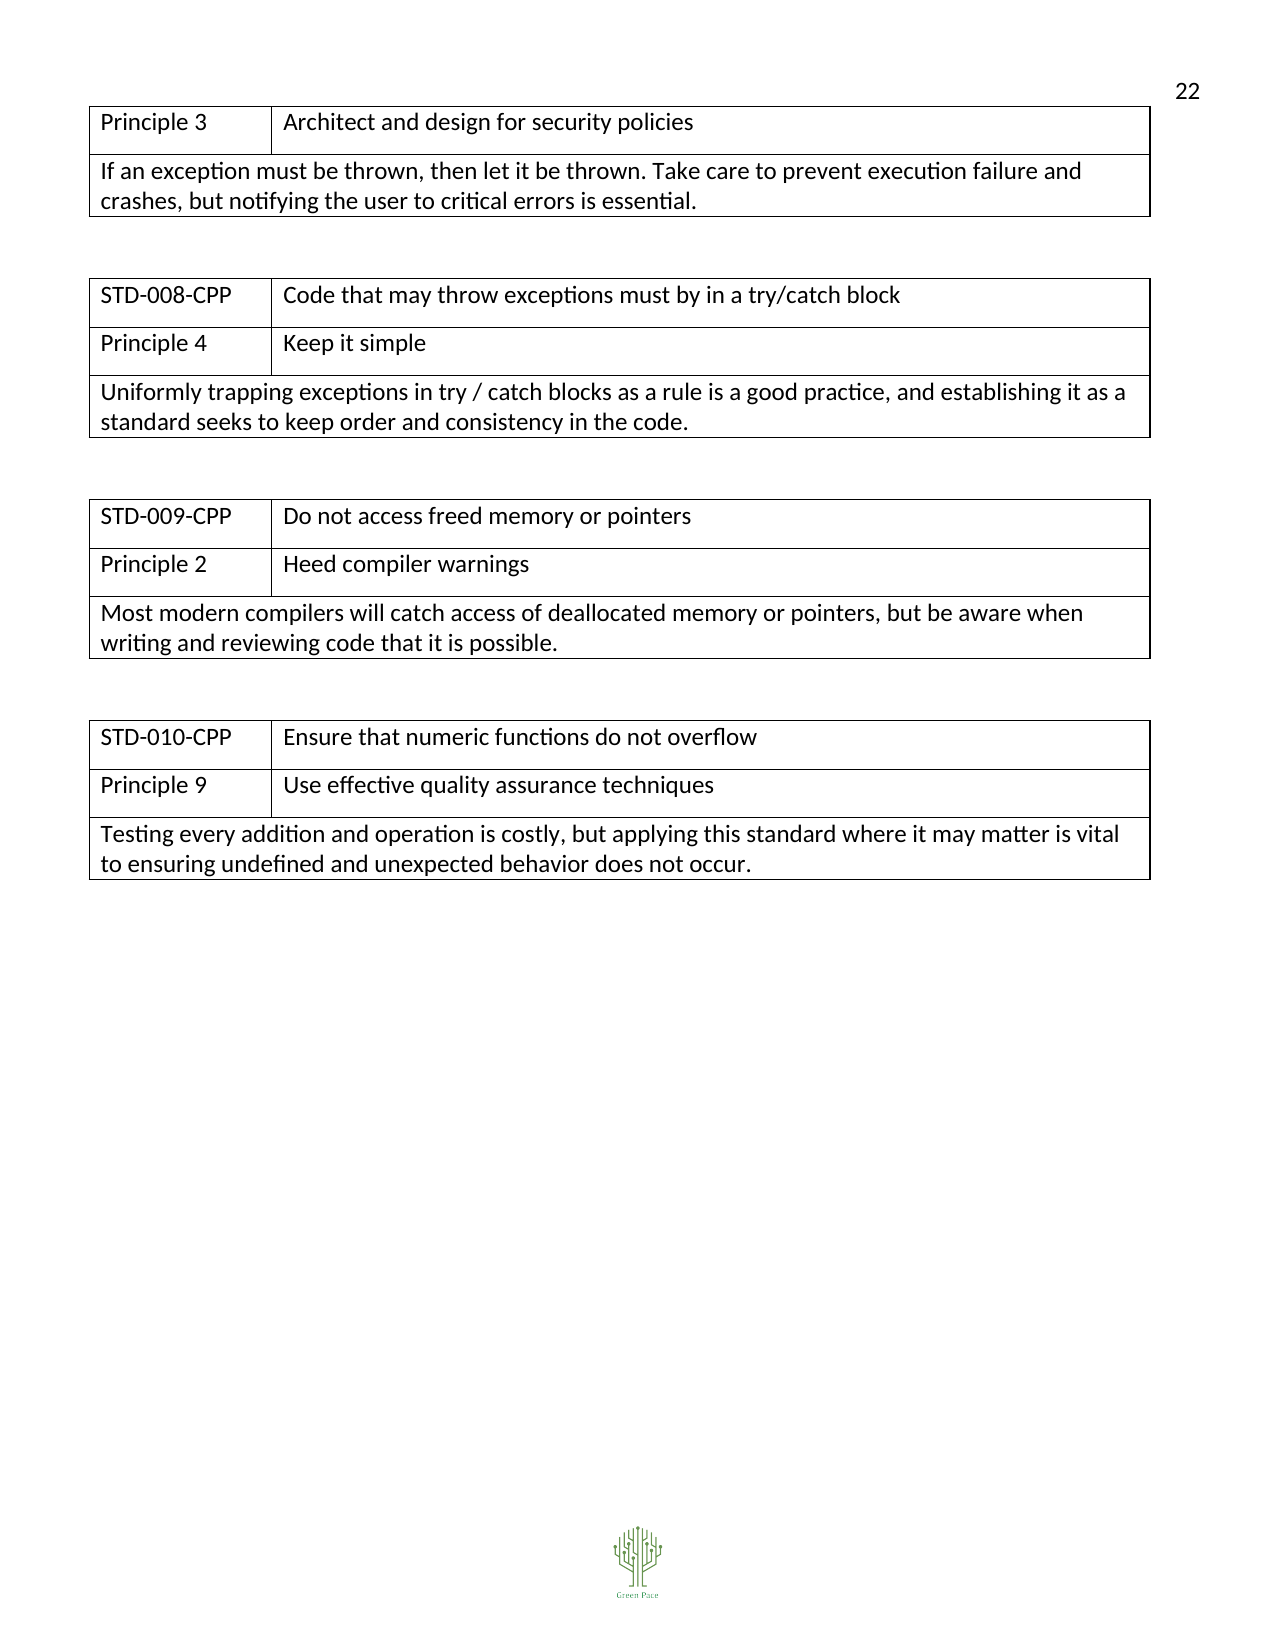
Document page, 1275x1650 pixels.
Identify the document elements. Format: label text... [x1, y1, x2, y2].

table_cell Principle 2 [90, 549, 271, 596]
table_cell Use effective quality assurance techniques [272, 770, 1149, 817]
table_header STD-008-CPP [90, 279, 271, 327]
picture [605, 1521, 670, 1606]
table_cell Principle 4 [90, 328, 271, 375]
table_cell Keep it simple [272, 328, 1149, 375]
table_header STD-009-CPP [90, 500, 271, 548]
table_header Do not access freed memory or pointers [272, 500, 1149, 548]
table_cell Architect and design for security policies [272, 107, 1149, 154]
table_cell If an exception must be thrown, then let it be thrown. Take care to prevent execution failure and crashes, but notifying the user to critical errors is essential. [90, 155, 1149, 216]
table_header STD-010-CPP [90, 721, 271, 769]
table_cell Heed compiler warnings [272, 549, 1149, 596]
table_cell Testing every addition and operation is costly, but applying this standard where it may matter is vital to ensuring undefined and unexpected behavior does not occur. [90, 818, 1149, 879]
table_cell Uniformly trapping exceptions in try / catch blocks as a rule is a good practice, and establishing it as a standard seeks to keep order and consistency in the code. [90, 376, 1149, 437]
table_header Ensure that numeric functions do not overflow [272, 721, 1149, 769]
table_header Code that may throw exceptions must by in a try/catch block [272, 279, 1149, 327]
table_cell Principle 9 [90, 770, 271, 817]
table_cell Most modern compilers will catch access of deallocated memory or pointers, but be aware when writing and reviewing code that it is possible. [90, 597, 1149, 658]
table_cell Principle 3 [90, 107, 271, 154]
